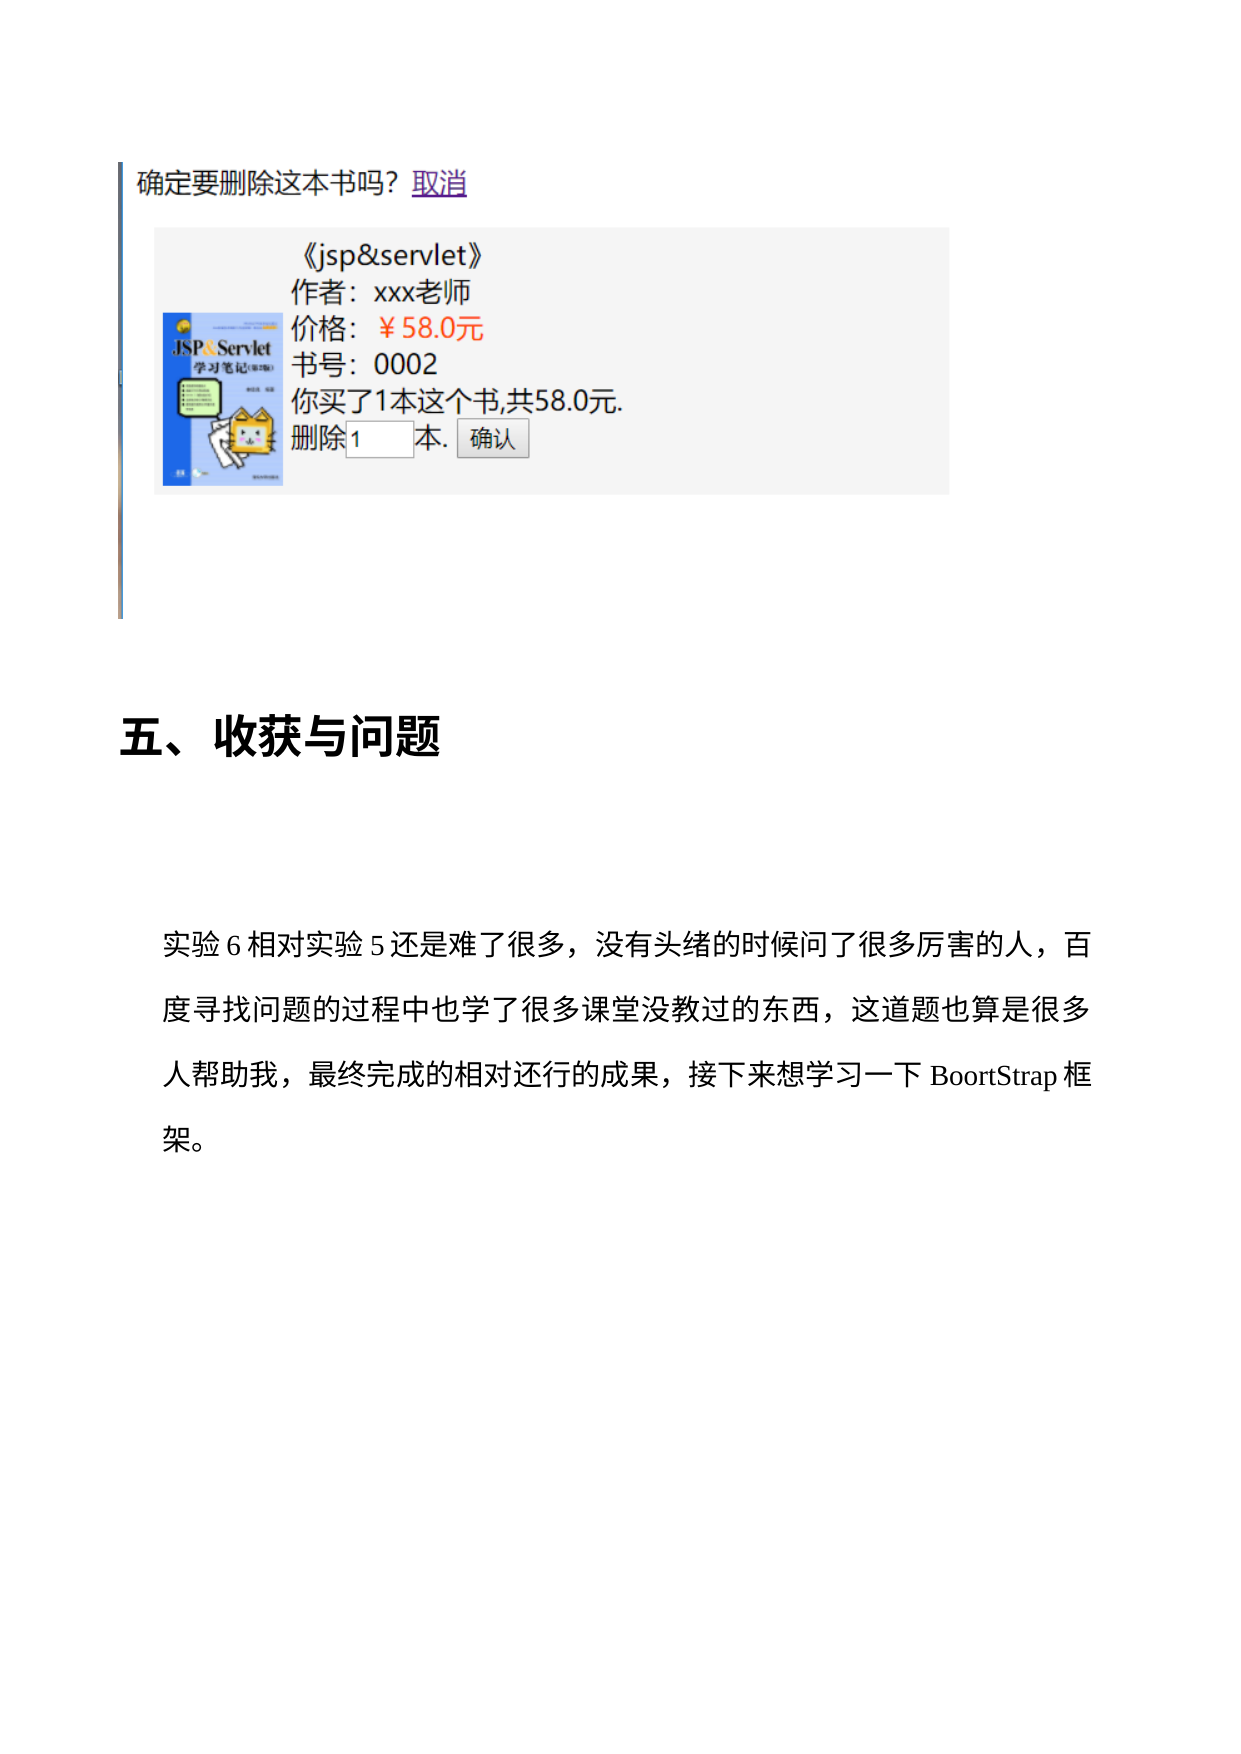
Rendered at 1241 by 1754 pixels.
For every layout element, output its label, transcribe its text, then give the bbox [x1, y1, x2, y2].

text 实验6相对实验5还是难了很多，没有头绪的时候问了很多厉害的人，百度寻找问题的过程中也学了很多课堂没教过的东西，这道题也算是很多人帮助我，最终完成的相对还行的成果，接下来想学习一下BoortStrap框架。 [162, 910, 1093, 1170]
picture [118, 162, 950, 619]
subtitle 收获与问题 [118, 685, 1093, 782]
